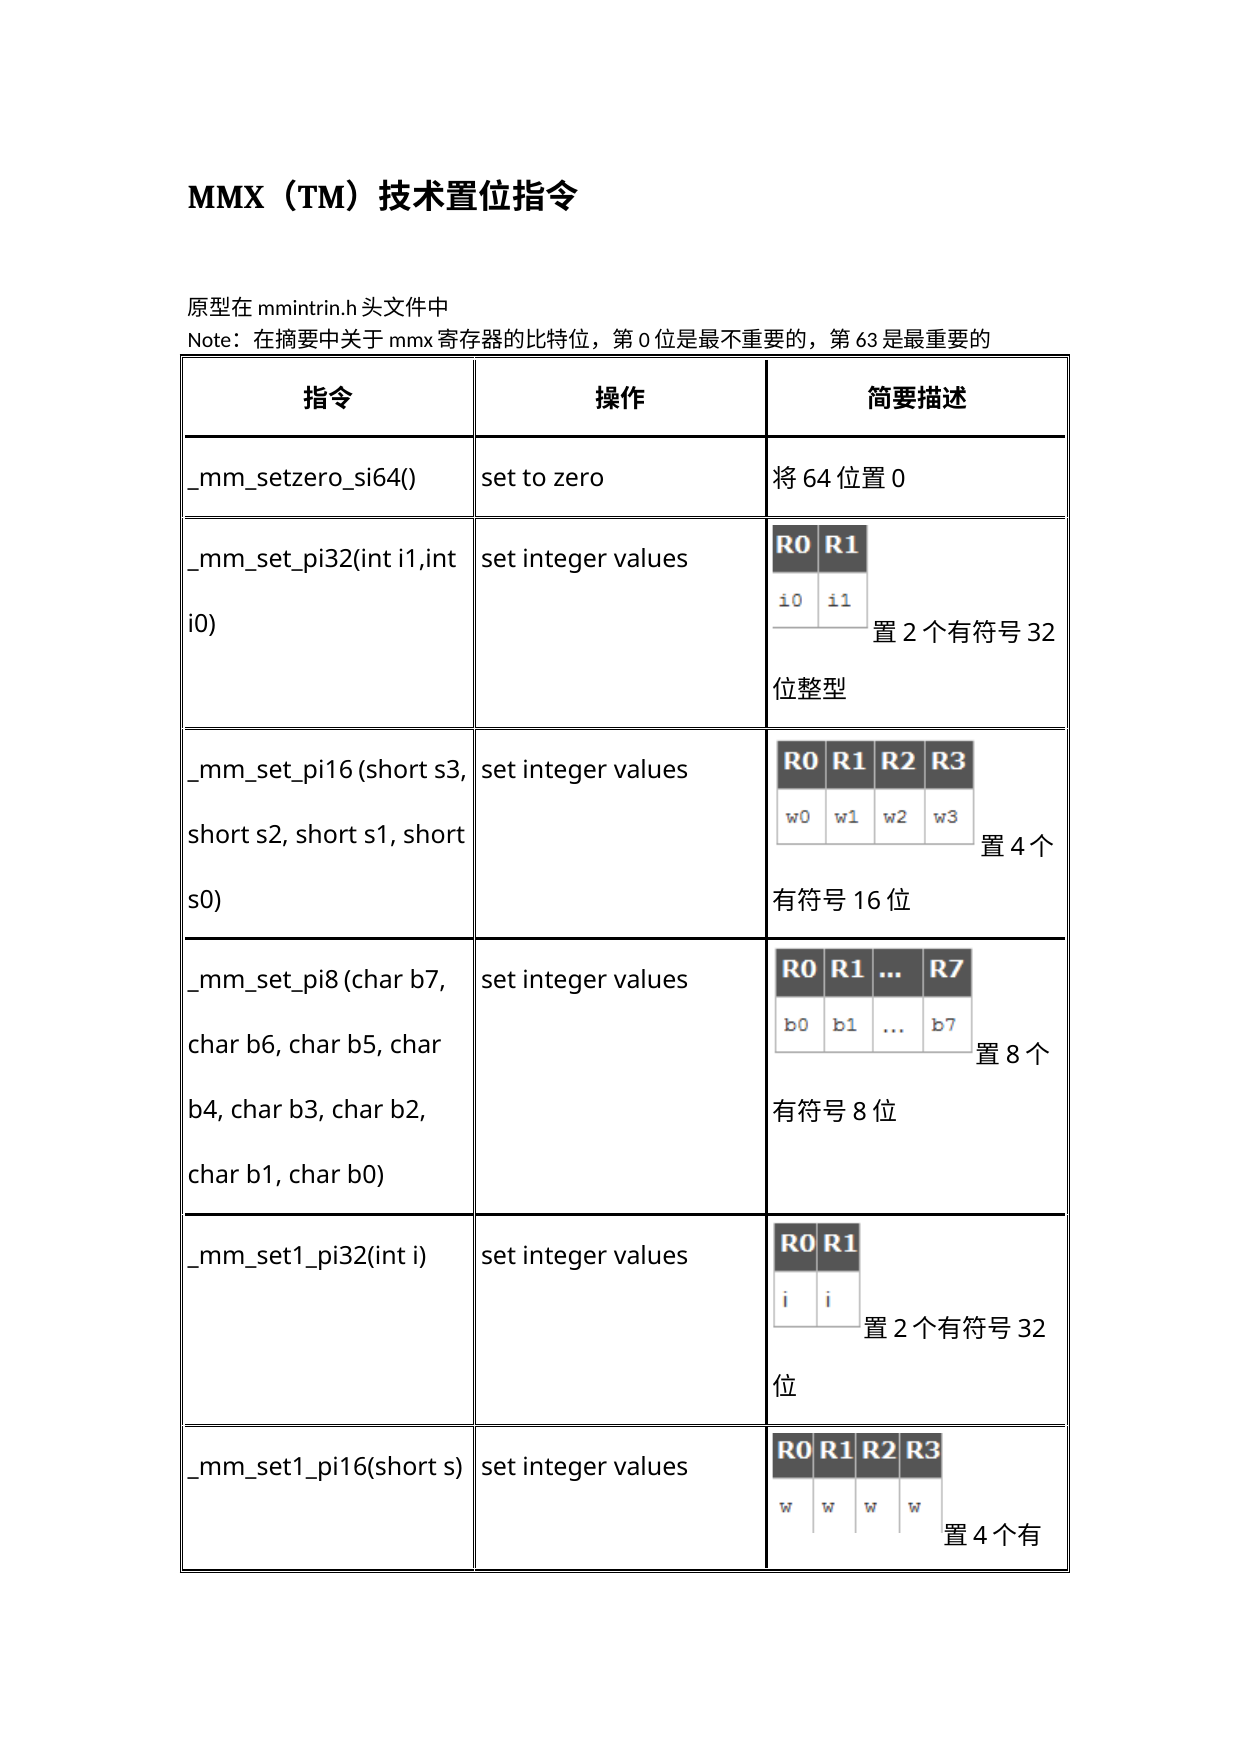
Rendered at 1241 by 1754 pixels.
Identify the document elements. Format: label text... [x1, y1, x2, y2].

table_header 简要描述 [766, 358, 1067, 435]
table_cell _mm_set1_pi32(int i) [181, 1213, 473, 1423]
table_cell _mm_set_pi8 (char b7, char b6, char b5, char b4, char b3, char b2, char b1, char b0) [183, 937, 473, 1213]
text Note：在摘要中关于mmx寄存器的比特位，第0位是最不重要的，第63是最重要的 [187, 322, 1053, 354]
picture [772, 946, 976, 1058]
picture [772, 1222, 864, 1331]
text 原型在mmintrin.h头文件中 [187, 289, 1053, 322]
table_cell set integer values [476, 519, 765, 726]
table_cell set to zero [476, 438, 765, 516]
table_cell 置8个有符号8位 [768, 937, 1067, 1213]
table_cell 置4个有符号16位 [766, 1424, 1067, 1569]
table_cell set integer values [475, 1427, 766, 1569]
subtitle MMX（TM）技术置位指令 [187, 162, 1053, 227]
table_cell set integer values [476, 730, 765, 937]
table_cell _mm_set_pi16 (short s3, short s2, short s1, short s0) [183, 726, 473, 937]
table_cell 置2个有符号32位 [768, 1213, 1068, 1423]
table_cell 置2个有符号32位整型 [766, 516, 1068, 726]
picture [772, 735, 981, 853]
table_cell _mm_set_pi32(int i1,int i0) [181, 516, 474, 726]
table_cell set integer values [476, 940, 765, 1213]
table_header 指令 [183, 358, 474, 435]
picture [772, 1433, 943, 1533]
picture [772, 525, 873, 635]
table_cell _mm_setzero_si64() [183, 435, 473, 516]
table_cell set integer values [476, 1216, 765, 1423]
table_header 操作 [475, 358, 766, 435]
table_cell 将64位置0 [768, 435, 1067, 516]
table_cell 置4个有符号16位 [768, 726, 1067, 937]
table_cell _mm_set1_pi16(short s) [183, 1424, 474, 1569]
